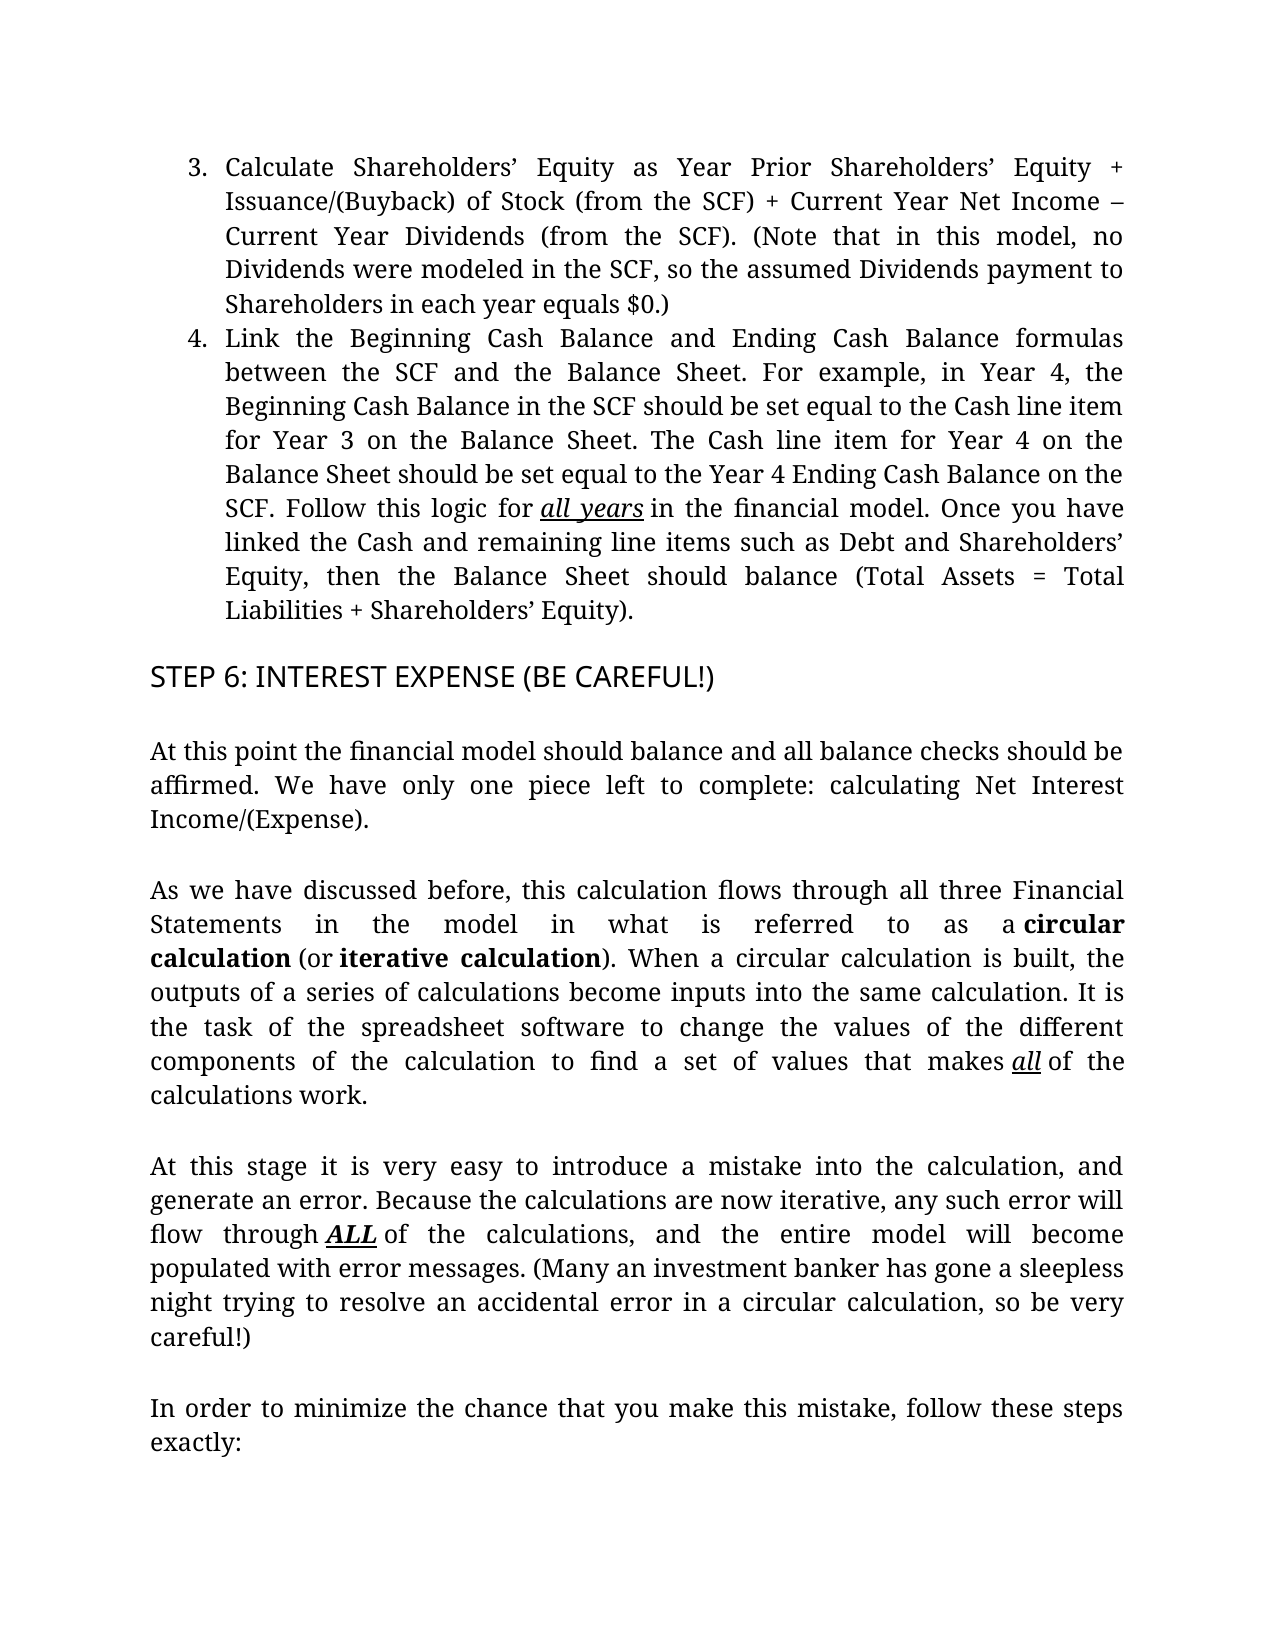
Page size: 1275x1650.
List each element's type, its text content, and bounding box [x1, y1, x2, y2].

text At this stage it is very easy to introduce a mistake into the calculation, and generate an error. Because the calculations are now iterative, any such error will flow through ALL of the calculations, and the entire model will become populated with error messages. (Many an investment banker has gone a sleepless night trying to resolve an accidental error in a circular calculation, so be very careful!) [150, 1149, 1125, 1353]
list Link the Beginning Cash Balance and Ending Cash Balance formulas between the SCF and the Balance Sheet. For example, in Year 4, the Beginning Cash Balance in the SCF should be set equal to the Cash line item for Year 3 on the Balance Sheet. The Cash line item for Year 4 on the Balance Sheet should be set equal to the Year 4 Ending Cash Balance on the SCF. Follow this logic for all years in the financial model. Once you have linked the Cash and remaining line items such as Debt and Shareholders’ Equity, then the Balance Sheet should balance (Total Assets = Total Liabilities + Shareholders’ Equity). [187, 320, 1125, 627]
text In order to minimize the chance that you make this mistake, follow these steps exactly: [150, 1391, 1125, 1459]
text STEP 6: INTEREST EXPENSE (BE CAREFUL!) [150, 656, 1125, 696]
list Calculate Shareholders’ Equity as Year Prior Shareholders’ Equity + Issuance/(Buyback) of Stock (from the SCF) + Current Year Net Income – Current Year Dividends (from the SCF). (Note that in this model, no Dividends were modeled in the SCF, so the assumed Dividends payment to Shareholders in each year equals $0.) [187, 150, 1125, 320]
text As we have discussed before, this calculation flows through all three Financial Statements in the model in what is referred to as a circular calculation (or iterative calculation). When a circular calculation is built, the outputs of a series of calculations become inputs into the same calculation. It is the task of the spreadsheet software to change the values of the different components of the calculation to find a set of values that makes all of the calculations work. [150, 873, 1125, 1111]
text At this point the financial model should balance and all balance checks should be affirmed. We have only one piece left to complete: calculating Net Interest Income/(Expense). [150, 733, 1125, 835]
